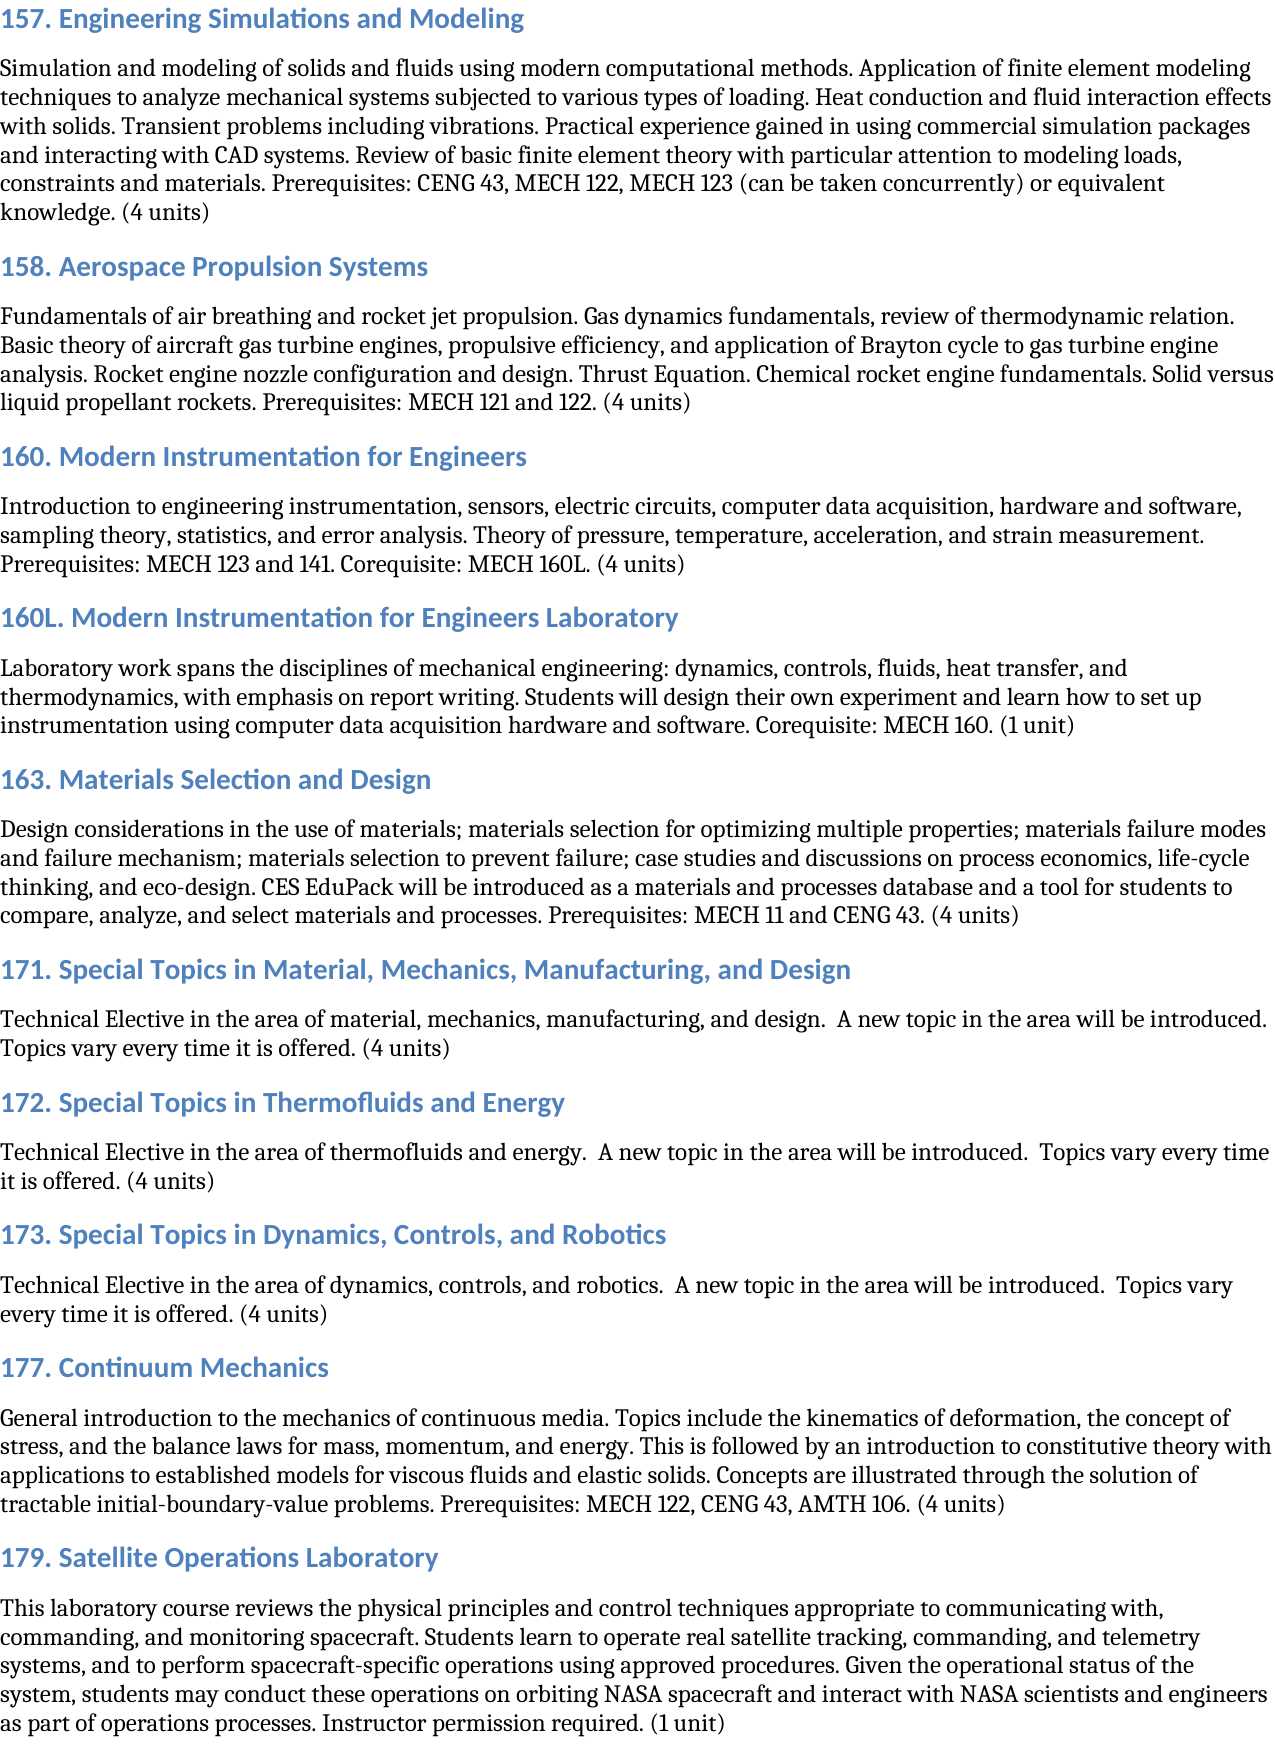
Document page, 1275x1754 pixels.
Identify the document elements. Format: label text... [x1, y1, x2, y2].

subtitle 177. Continuum Mechanics [0, 1349, 1275, 1385]
subtitle 160. Modern Instrumentation for Engineers [0, 438, 1275, 473]
text Fundamentals of air breathing and rocket jet propulsion. Gas dynamics fundamentals, review of thermodynamic relation. Basic theory of aircraft gas turbine engines, propulsive efficiency, and application of Brayton cycle to gas turbine engine analysis. Rocket engine nozzle configuration and design. Thrust Equation. Chemical rocket engine fundamentals. Solid versus liquid propellant rockets. Prerequisites: MECH 121 and 122. (4 units) [0, 302, 1275, 417]
text This laboratory course reviews the physical principles and control techniques appropriate to communicating with, commanding, and monitoring spacecraft. Students learn to operate real satellite tracking, commanding, and telemetry systems, and to perform spacecraft-specific operations using approved procedures. Given the operational status of the system, students may conduct these operations on orbiting NASA spacecraft and interact with NASA scientists and engineers as part of operations processes. Instructor permission required. (1 unit) [0, 1594, 1275, 1737]
text Technical Elective in the area of thermofluids and energy. A new topic in the area will be introduced. Topics vary every time it is offered. (4 units) [0, 1138, 1275, 1196]
subtitle 163. Materials Selection and Design [0, 761, 1275, 796]
text Technical Elective in the area of material, mechanics, manufacturing, and design. A new topic in the area will be introduced. Topics vary every time it is offered. (4 units) [0, 1005, 1275, 1063]
subtitle 179. Satellite Operations Laboratory [0, 1539, 1275, 1575]
subtitle 158. Aerospace Propulsion Systems [0, 248, 1275, 283]
text Technical Elective in the area of dynamics, controls, and robotics. A new topic in the area will be introduced. Topics vary every time it is offered. (4 units) [0, 1271, 1275, 1328]
subtitle 171. Special Topics in Material, Mechanics, Manufacturing, and Design [0, 951, 1275, 987]
text Simulation and modeling of solids and fluids using modern computational methods. Application of finite element modeling techniques to analyze mechanical systems subjected to various types of loading. Heat conduction and fluid interaction effects with solids. Transient problems including vibrations. Practical experience gained in using commercial simulation packages and interacting with CAD systems. Review of basic finite element theory with particular attention to modeling loads, constraints and materials. Prerequisites: CENG 43, MECH 122, MECH 123 (can be taken concurrently) or equivalent knowledge. (4 units) [0, 54, 1275, 227]
subtitle 173. Special Topics in Dynamics, Controls, and Robotics [0, 1216, 1275, 1252]
subtitle 172. Special Topics in Thermofluids and Energy [0, 1084, 1275, 1119]
subtitle 160L. Modern Instrumentation for Engineers Laboratory [0, 599, 1275, 635]
text General introduction to the mechanics of continuous media. Topics include the kinematics of deformation, the concept of stress, and the balance laws for mass, momentum, and energy. This is followed by an introduction to constitutive theory with applications to established models for viscous fluids and elastic solids. Concepts are illustrated through the solution of tractable initial-boundary-value problems. Prerequisites: MECH 122, CENG 43, AMTH 106. (4 units) [0, 1403, 1275, 1518]
subtitle 157. Engineering Simulations and Modeling [0, 0, 1275, 36]
text Introduction to engineering instrumentation, sensors, electric circuits, computer data acquisition, hardware and software, sampling theory, statistics, and error analysis. Theory of pressure, temperature, acceleration, and strain measurement. Prerequisites: MECH 123 and 141. Corequisite: MECH 160L. (4 units) [0, 492, 1275, 578]
text Design considerations in the use of materials; materials selection for optimizing multiple properties; materials failure modes and failure mechanism; materials selection to prevent failure; case studies and discussions on process economics, life-cycle thinking, and eco-design. CES EduPack will be introduced as a materials and processes database and a tool for students to compare, analyze, and select materials and processes. Prerequisites: MECH 11 and CENG 43. (4 units) [0, 815, 1275, 930]
text Laboratory work spans the disciplines of mechanical engineering: dynamics, controls, fluids, heat transfer, and thermodynamics, with emphasis on report writing. Students will design their own experiment and learn how to set up instrumentation using computer data acquisition hardware and software. Corequisite: MECH 160. (1 unit) [0, 654, 1275, 740]
